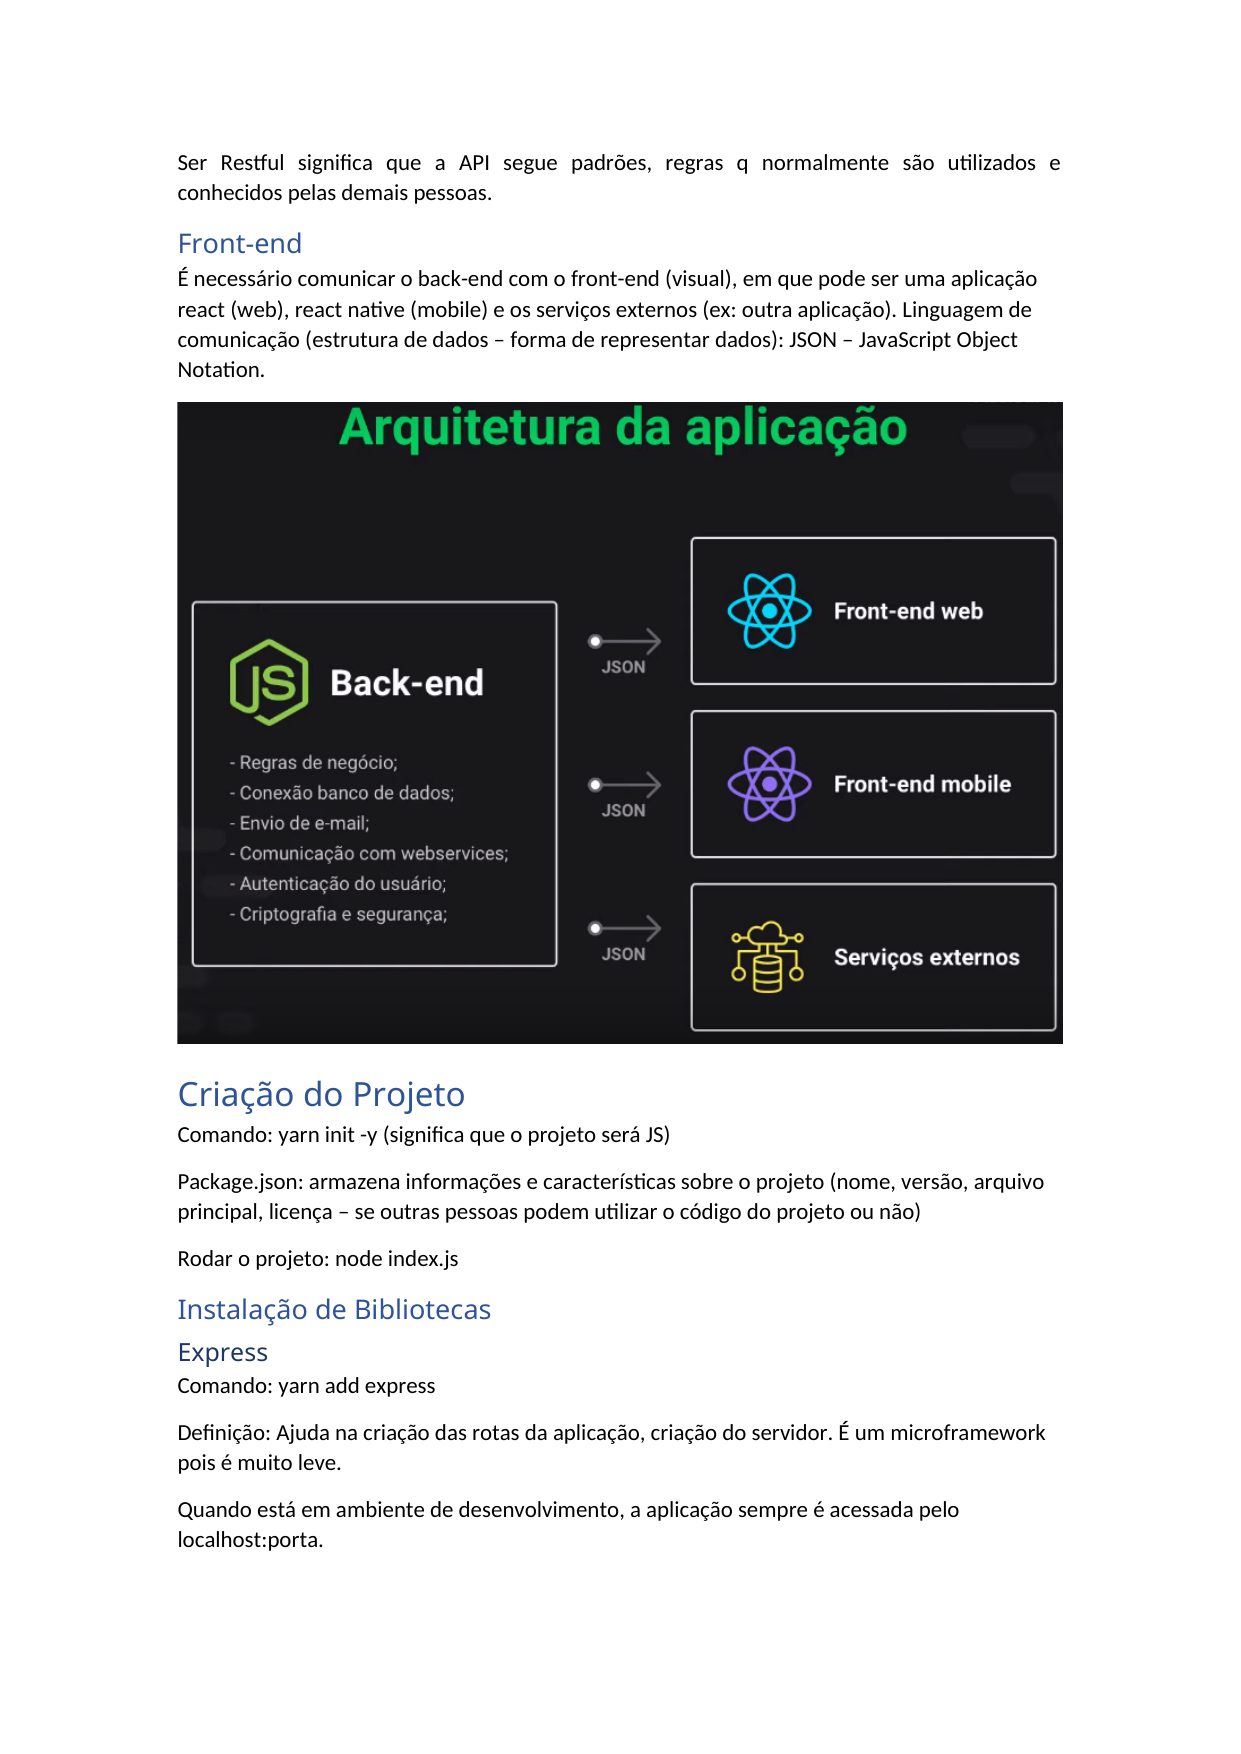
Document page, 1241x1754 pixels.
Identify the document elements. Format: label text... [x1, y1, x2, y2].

subtitle Express [177, 1335, 1063, 1369]
text É necessário comunicar o back-end com o front-end (visual), em que pode ser uma aplicação react (web), react native (mobile) e os serviços externos (ex: outra aplicação). Linguagem de comunicação (estrutura de dados – forma de representar dados): JSON – JavaScript Object Notation. [177, 264, 1063, 383]
picture [177, 402, 1063, 1044]
subtitle Criação do Projeto [177, 1071, 1063, 1116]
subtitle Front-end [177, 225, 1063, 262]
text Definição: Ajuda na criação das rotas da aplicação, criação do servidor. É um microframework pois é muito leve. [177, 1418, 1063, 1477]
text Ser Restful significa que a API segue padrões, regras q normalmente são utilizados e conhecidos pelas demais pessoas. [177, 148, 1063, 206]
subtitle Instalação de Bibliotecas [177, 1291, 1063, 1328]
text Comando: yarn init -y (significa que o projeto será JS) [177, 1120, 1063, 1148]
text Rodar o projeto: node index.js [177, 1244, 1063, 1272]
text Comando: yarn add express [177, 1371, 1063, 1399]
text Quando está em ambiente de desenvolvimento, a aplicação sempre é acessada pelo localhost:porta. [177, 1495, 1063, 1554]
text Package.json: armazena informações e características sobre o projeto (nome, versão, arquivo principal, licença – se outras pessoas podem utilizar o código do projeto ou não) [177, 1167, 1063, 1225]
